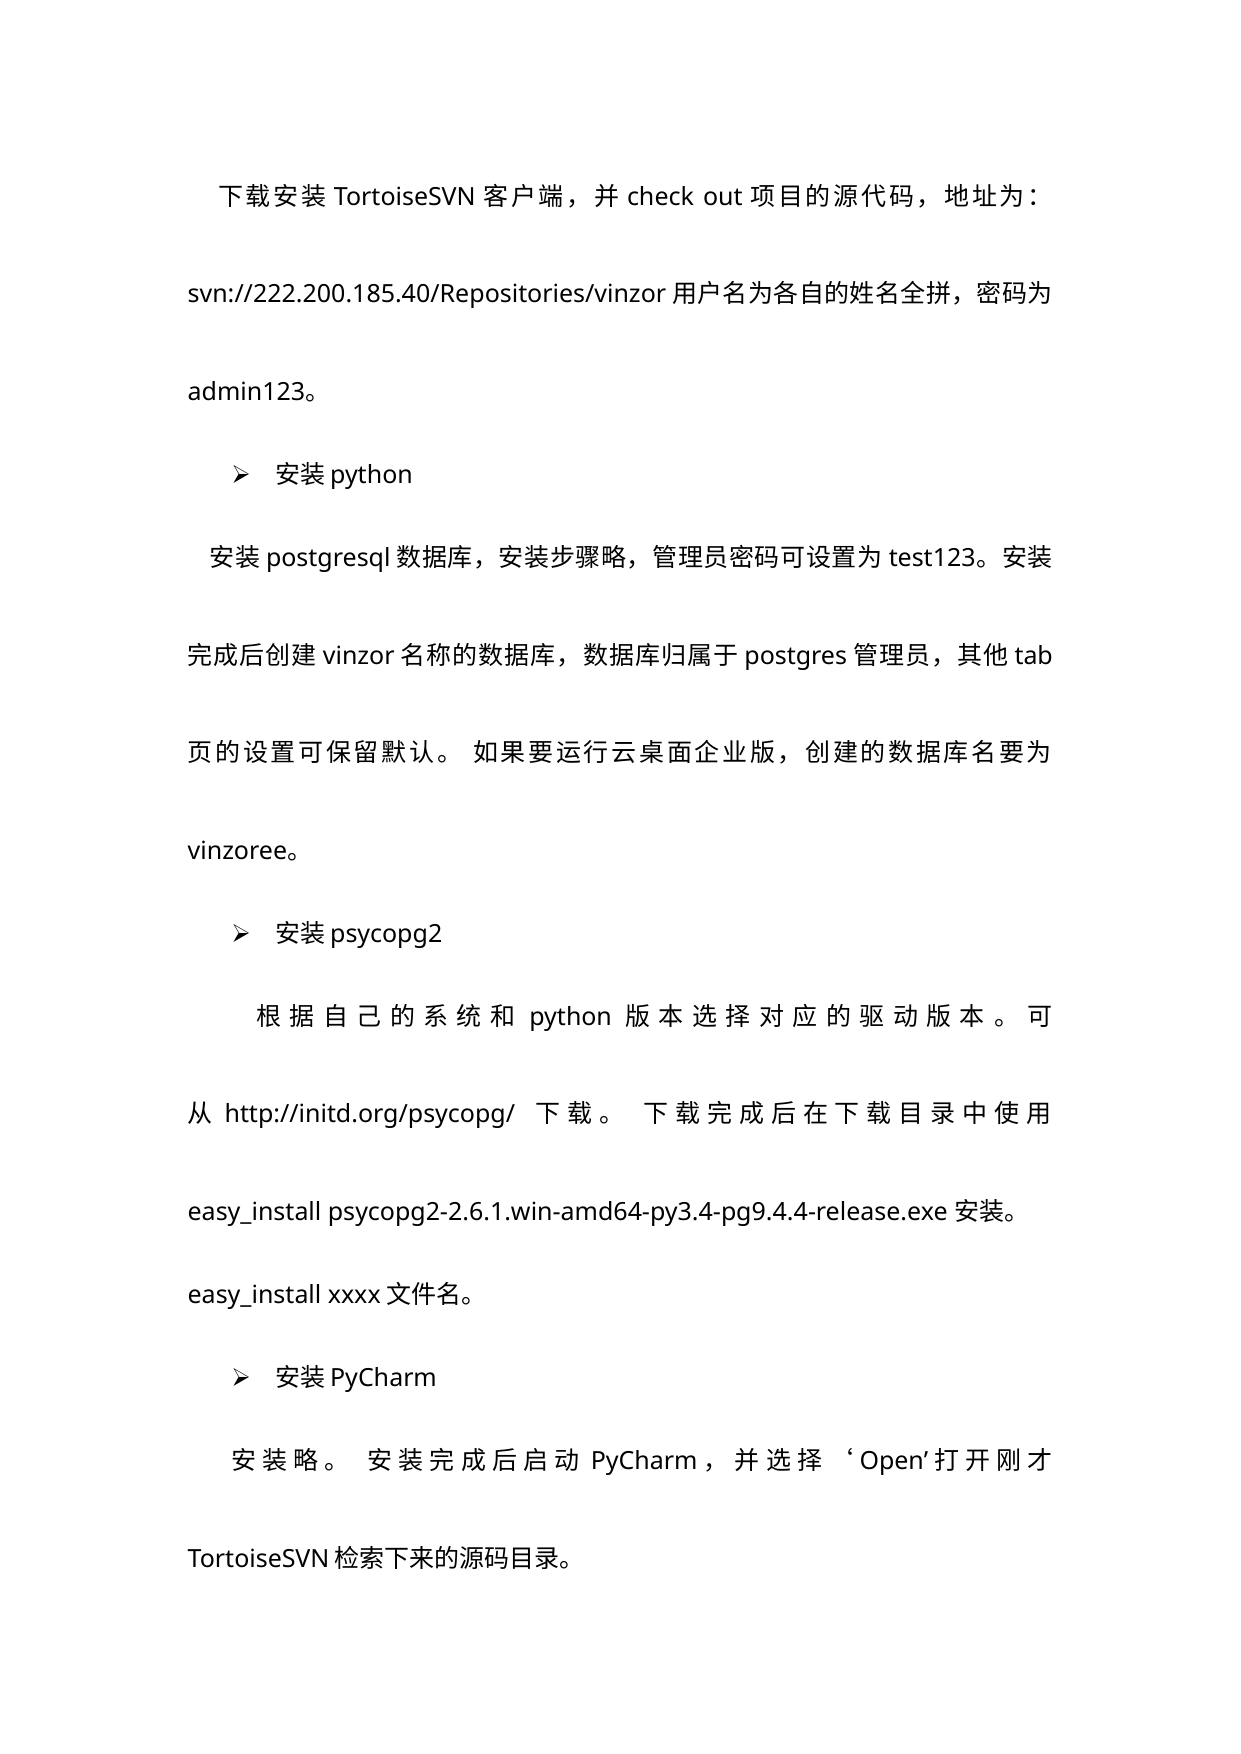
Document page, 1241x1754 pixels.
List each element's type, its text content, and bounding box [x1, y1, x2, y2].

list 下载安装TortoiseSVN客户端，并check out项目的源代码，地址为：svn://222.200.185.40/Repositories/vinzor用户名为各自的姓名全拼，密码为admin123。 [187, 162, 1053, 422]
list 安装python [231, 440, 1053, 505]
text easy_install xxxx文件名。 [187, 1260, 1053, 1325]
list 安装psycopg2 [231, 899, 1053, 964]
list 安装postgresql数据库，安装步骤略，管理员密码可设置为test123。安装完成后创建vinzor名称的数据库，数据库归属于postgres管理员，其他tab页的设置可保留默认。 如果要运行云桌面企业版，创建的数据库名要为vinzoree。 [187, 523, 1053, 881]
list 根据自己的系统和python版本选择对应的驱动版本。可从http://initd.org/psycopg/ 下载。 下载完成后在下载目录中使用 easy_install psycopg2-2.6.1.win-amd64-py3.4-pg9.4.4-release.exe 安装。 [187, 982, 1053, 1242]
text 安装略。 安装完成后启动PyCharm，并选择‘Open’打开刚才TortoiseSVN检索下来的源码目录。 [187, 1426, 1053, 1589]
list 安装PyCharm [231, 1343, 1053, 1408]
